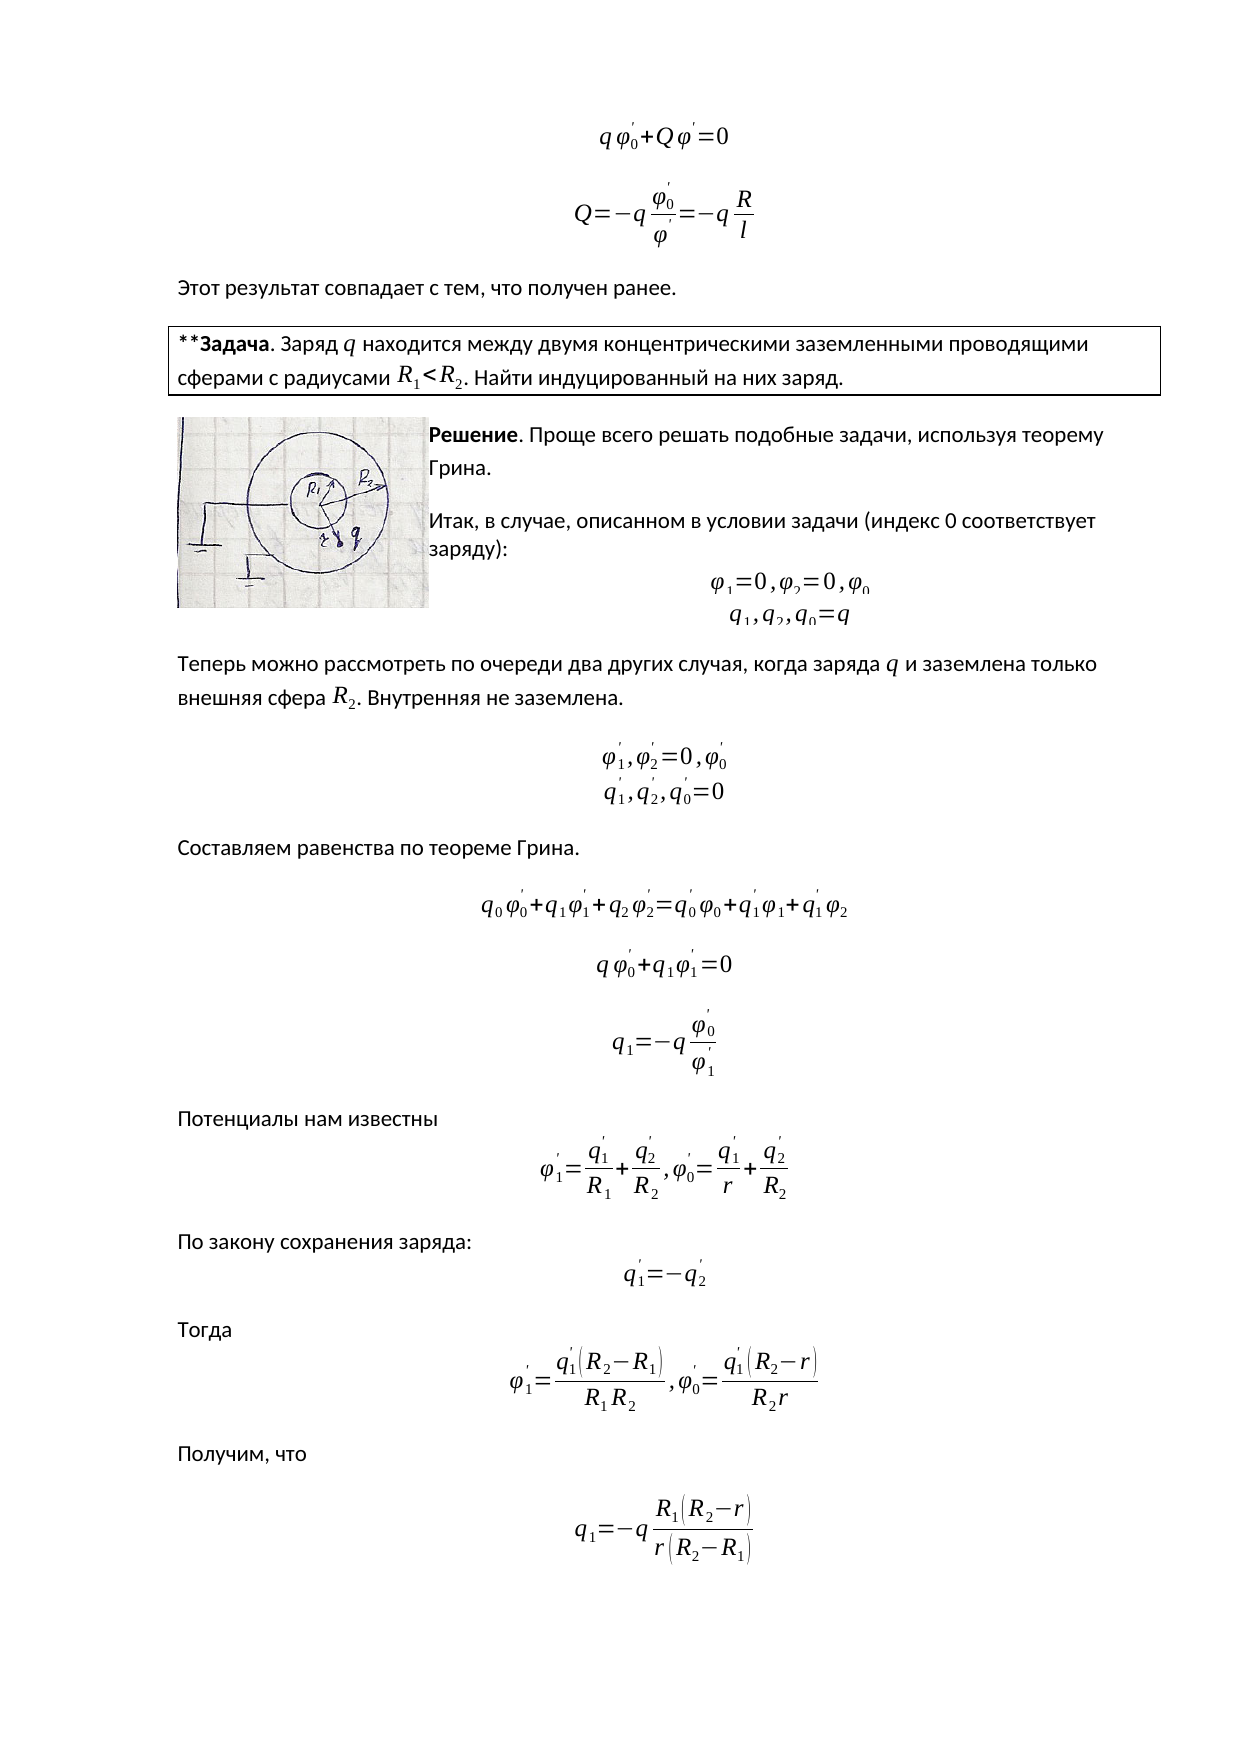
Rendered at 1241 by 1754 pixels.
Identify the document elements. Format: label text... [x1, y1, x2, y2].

picture [177, 562, 429, 608]
text Теперь можно рассмотреть по очереди два других случая, когда заряда и заземлена только внешняя сфера . Внутренняя не заземлена. [177, 649, 1152, 713]
picture [177, 417, 429, 421]
text Тогда [177, 1315, 1152, 1343]
text Этот результат совпадает с тем, что получен ранее. [177, 273, 1152, 301]
text Итак, в случае, описанном в условии задачи (индекс 0 соответствует заряду): [177, 506, 1152, 562]
text Получим, что [177, 1439, 1152, 1468]
text По закону сохранения заряда: [177, 1227, 1152, 1255]
text Составляем равенства по теореме Грина. [177, 833, 1152, 861]
picture [177, 481, 429, 506]
text Потенциалы нам известны [177, 1104, 1152, 1132]
text **Задача. Заряд находится между двумя концентрическими заземленными проводящими сферами с радиусами . Найти индуцированный на них заряд. [169, 327, 1160, 394]
text Решение. Проще всего решать подобные задачи, используя теорему Грина. [177, 421, 1152, 481]
